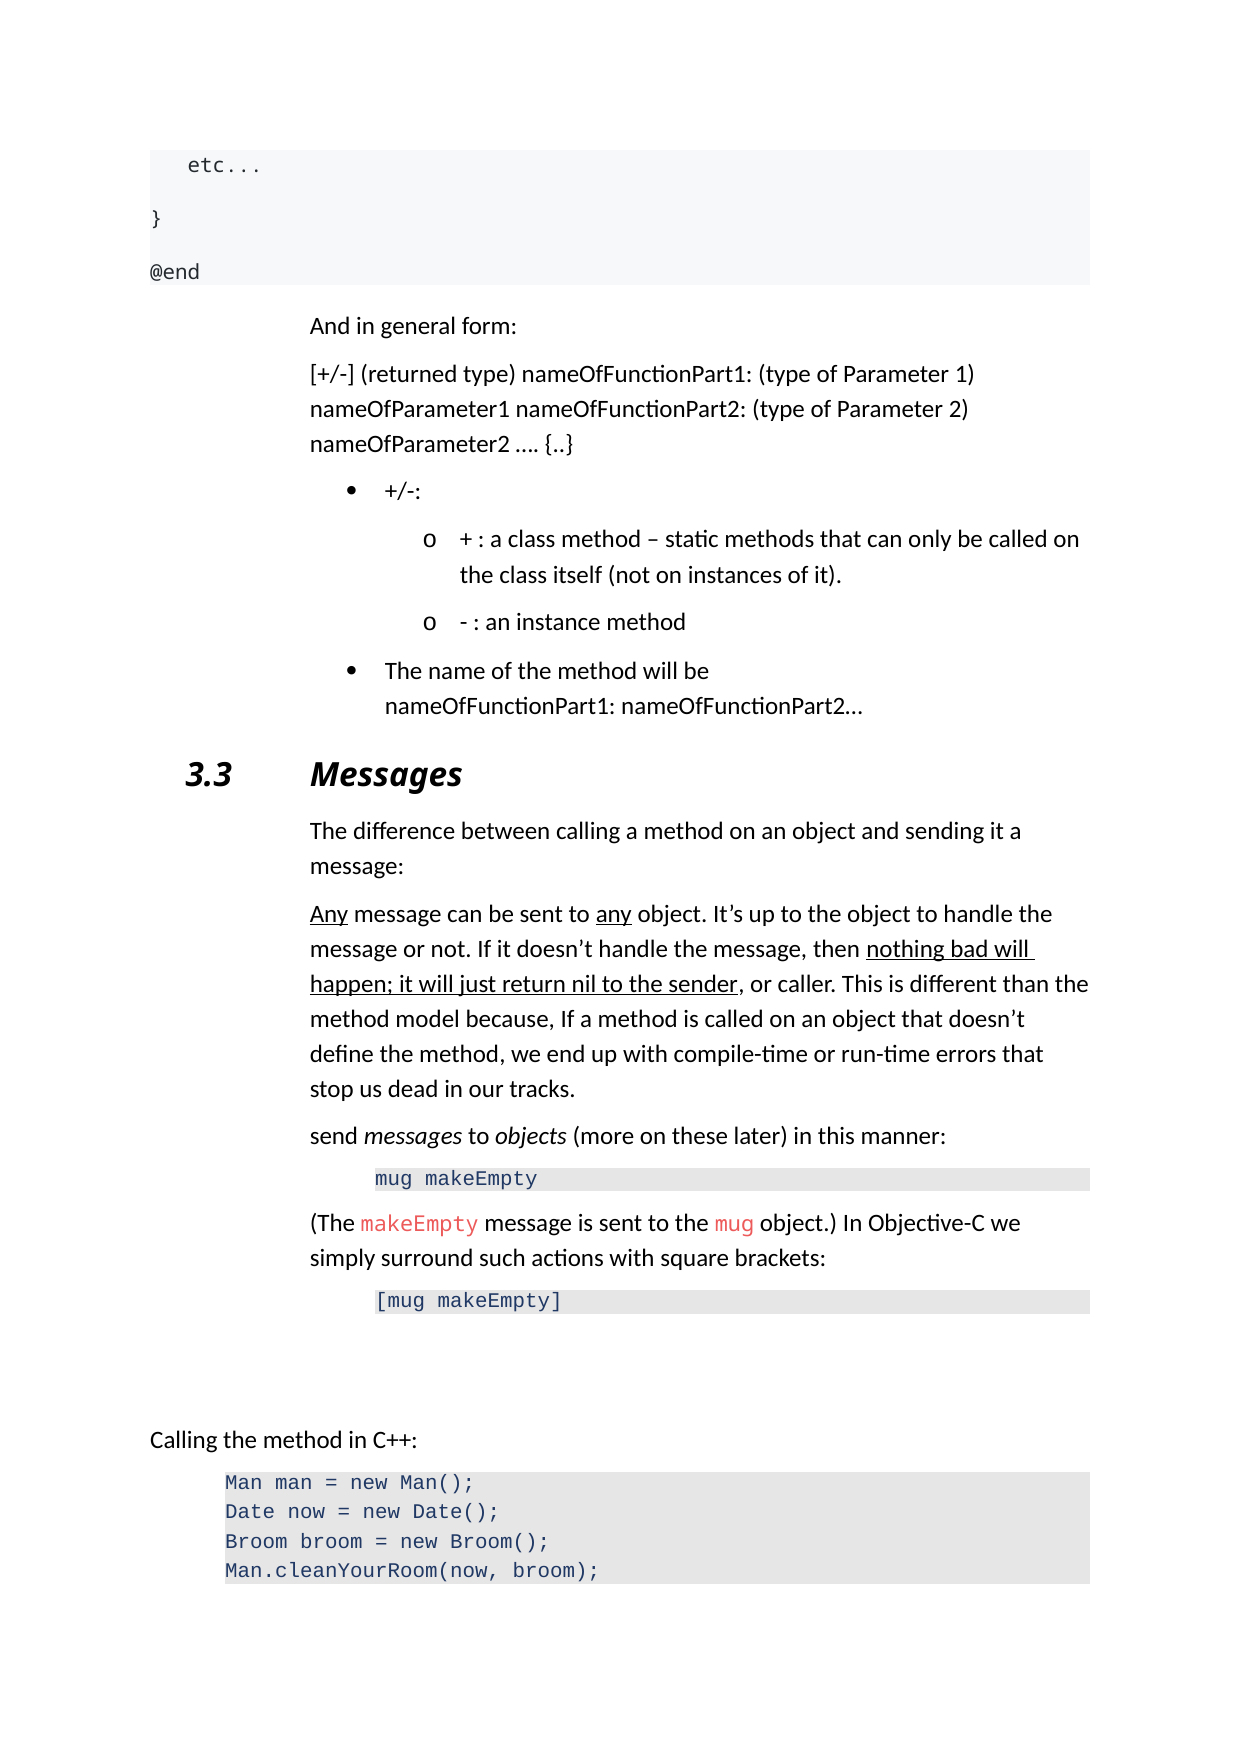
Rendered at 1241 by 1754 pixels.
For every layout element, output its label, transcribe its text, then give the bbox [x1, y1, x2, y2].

list +/-: [347, 475, 1090, 506]
text And in general form: [309, 310, 1090, 341]
list + : a class method – static methods that can only be called on the class itself (not on instances of it). [422, 523, 1090, 589]
text The difference between calling a method on an object and sending it a message: [309, 815, 1090, 881]
text [mug makeEmpty] [375, 1290, 1090, 1314]
list The name of the method will be nameOfFunctionPart1: nameOfFunctionPart2… [347, 656, 1090, 721]
text (The makeEmpty message is sent to the mug object.) In Objective-C we simply surround such actions with square brackets: [309, 1207, 1090, 1273]
text Any message can be sent to any object. It’s up to the object to handle the message or not. If it doesn’t handle the message, then nothing bad will happen; it will just return nil to the sender, or caller. This is different than the method model because, If a method is called on an object that doesn’t define the method, we end up with compile-time or run-time errors that stop us dead in our tracks. [309, 898, 1090, 1103]
list - : an instance method [422, 607, 1090, 638]
text @end [150, 257, 1090, 285]
text Broom broom = new Broom(); [225, 1531, 1090, 1554]
text [+/-] (returned type) nameOfFunctionPart1: (type of Parameter 1) nameOfParameter1 nameOfFunctionPart2: (type of Parameter 2) nameOfParameter2 …. {..} [309, 358, 1090, 458]
subtitle Messages [185, 751, 1090, 796]
text Man man = new Man(); [225, 1472, 1090, 1496]
text mug makeEmpty [375, 1168, 1090, 1191]
text Date now = new Date(); [225, 1501, 1090, 1525]
text Calling the method in C++: [150, 1425, 1090, 1455]
text send messages to objects (more on these later) in this manner: [309, 1120, 1090, 1151]
text etc... [150, 150, 1090, 178]
text } [150, 203, 1090, 232]
text Man.cleanYourRoom(now, broom); [225, 1560, 1090, 1584]
